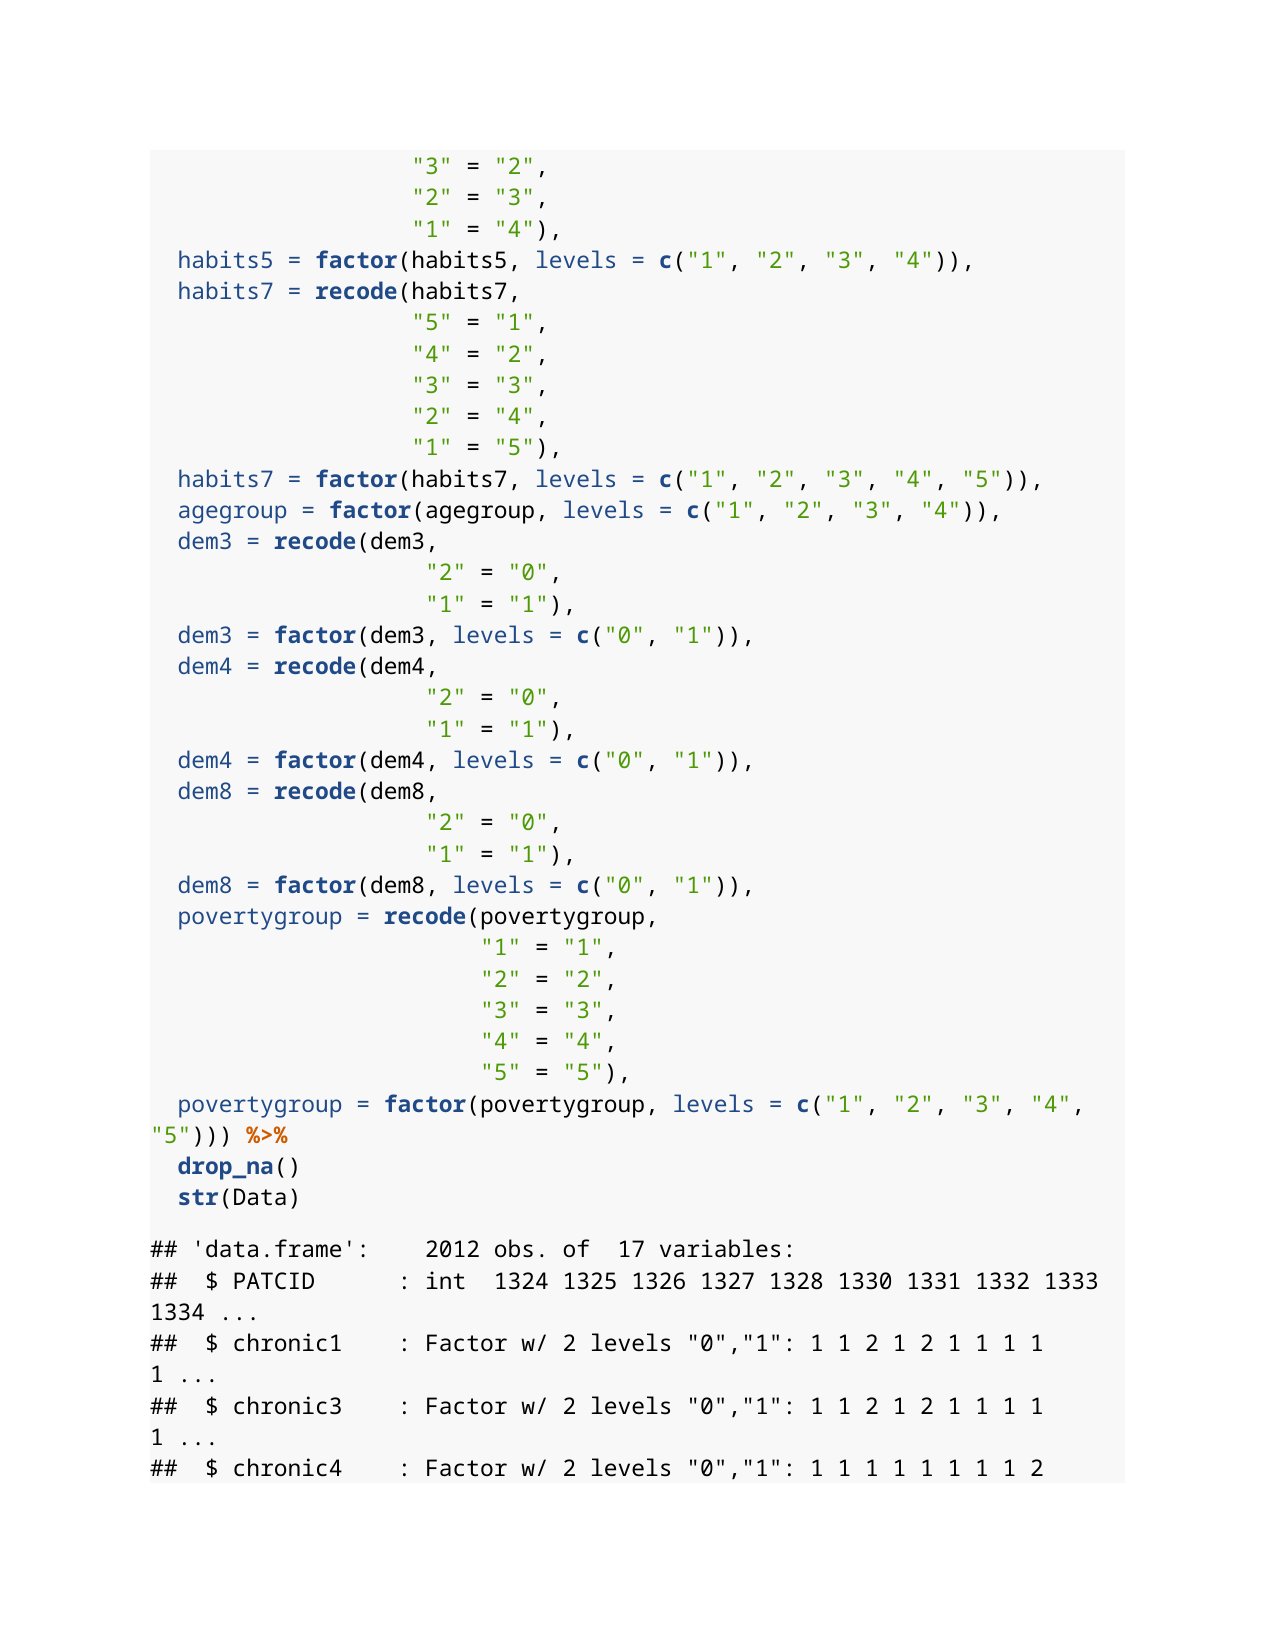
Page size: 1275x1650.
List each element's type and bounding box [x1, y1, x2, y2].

text [150, 1233, 1125, 1483]
text [150, 150, 1125, 1212]
